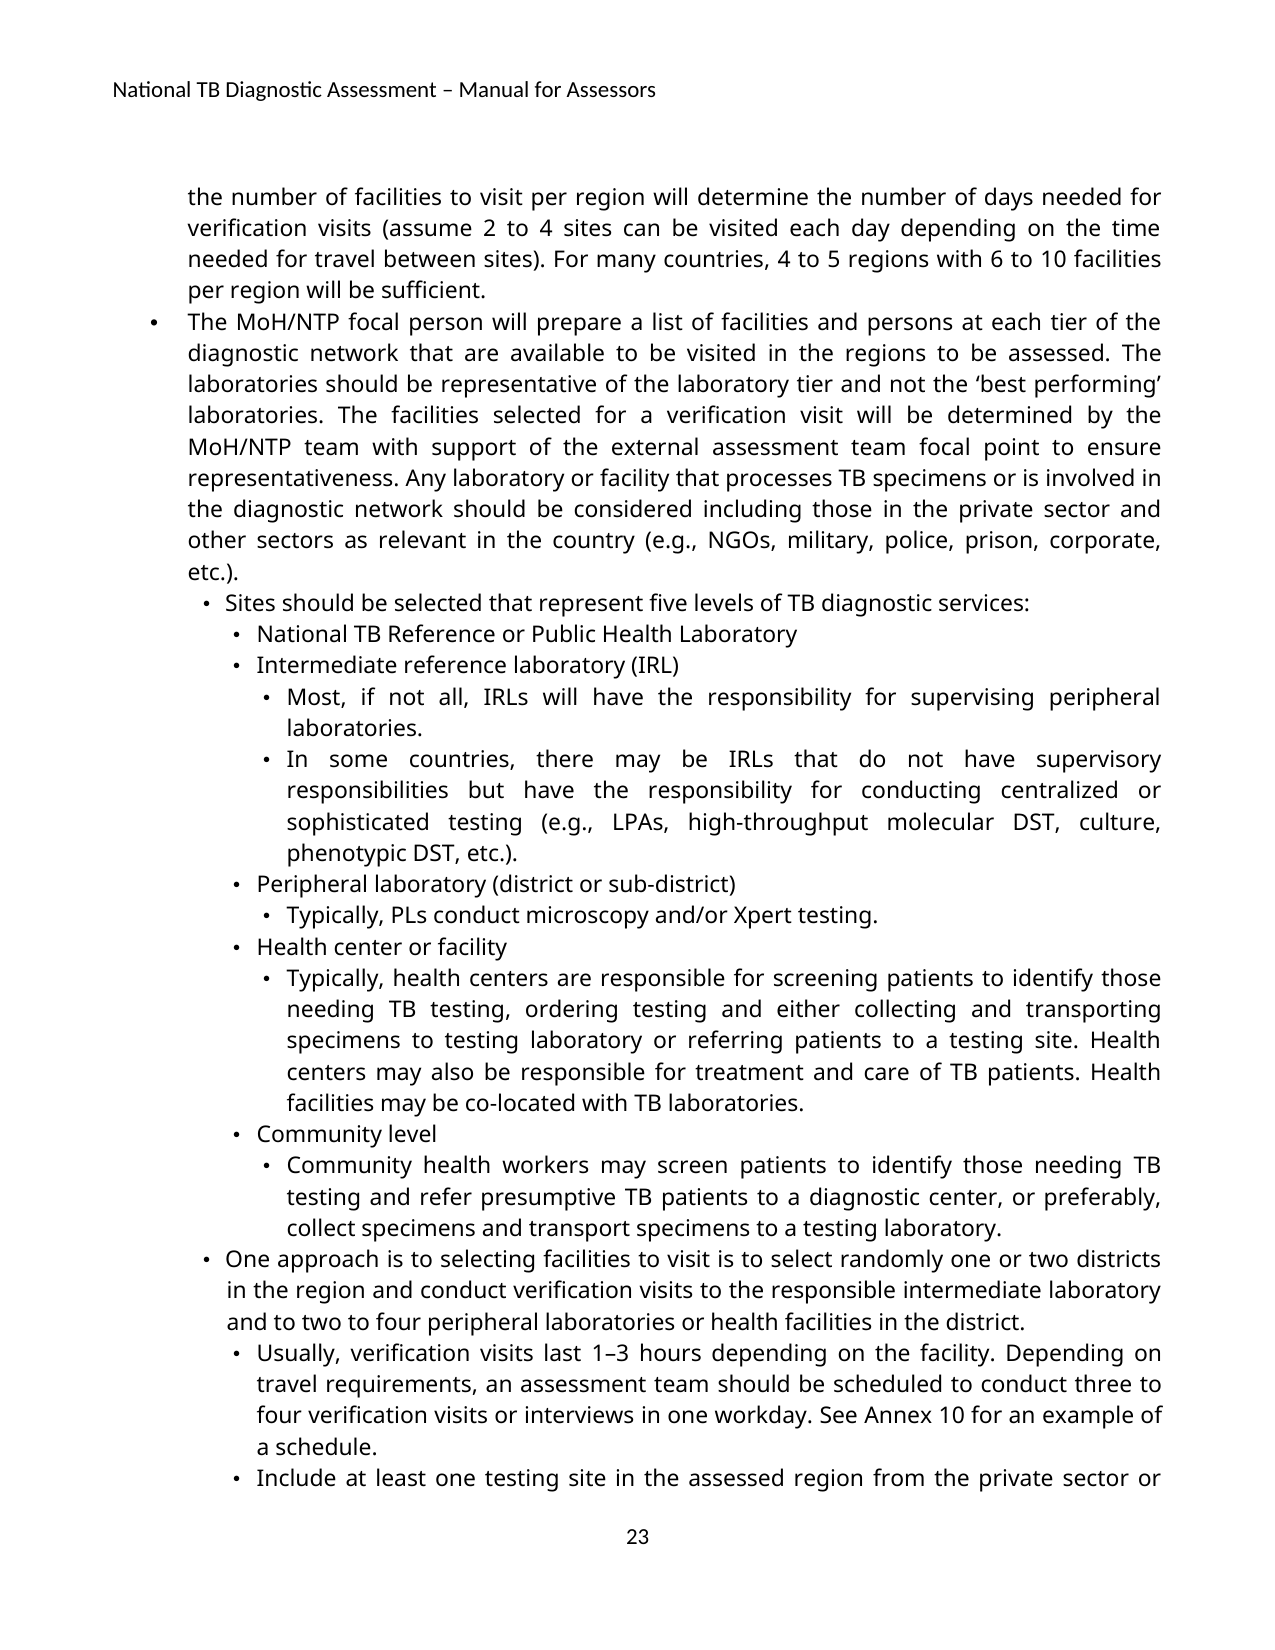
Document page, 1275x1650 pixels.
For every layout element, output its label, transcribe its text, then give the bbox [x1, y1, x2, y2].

list Peripheral laboratory (district or sub-district) [232, 868, 1162, 899]
list The MoH/NTP focal person will prepare a list of facilities and persons at each tier of the diagnostic network that are available to be visited in the regions to be assessed. The laboratories should be representative of the laboratory tier and not the ‘best performing’ laboratories. The facilities selected for a verification visit will be determined by the MoH/NTP team with support of the external assessment team focal point to ensure representativeness. Any laboratory or facility that processes TB specimens or is involved in the diagnostic network should be considered including those in the private sector and other sectors as relevant in the country (e.g., NGOs, military, police, prison, corporate, etc.). [150, 306, 1162, 587]
list Most, if not all, IRLs will have the responsibility for supervising peripheral laboratories. [262, 681, 1162, 743]
list Community health workers may screen patients to identify those needing TB testing and refer presumptive TB patients to a diagnostic center, or preferably, collect specimens and transport specimens to a testing laboratory. [262, 1149, 1162, 1243]
list Community level [232, 1118, 1162, 1149]
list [232, 1462, 1162, 1493]
list Usually, verification visits last 1–3 hours depending on the facility. Depending on travel requirements, an assessment team should be scheduled to conduct three to four verification visits or interviews in one workday. See Annex 10 for an example of a schedule. [232, 1337, 1162, 1462]
list Typically, PLs conduct microscopy and/or Xpert testing. [262, 899, 1162, 931]
list One approach is to selecting facilities to visit is to select randomly one or two districts in the region and conduct verification visits to the responsible intermediate laboratory and to two to four peripheral laboratories or health facilities in the district. [202, 1243, 1162, 1337]
list Health center or facility [232, 931, 1162, 962]
list Typically, health centers are responsible for screening patients to identify those needing TB testing, ordering testing and either collecting and transporting specimens to testing laboratory or referring patients to a testing site. Health centers may also be responsible for treatment and care of TB patients. Health facilities may be co-located with TB laboratories. [262, 962, 1162, 1118]
list In some countries, there may be IRLs that do not have supervisory responsibilities but have the responsibility for conducting centralized or sophisticated testing (e.g., LPAs, high-throughput molecular DST, culture, phenotypic DST, etc.). [262, 743, 1162, 868]
list National TB Reference or Public Health Laboratory [232, 618, 1162, 649]
list Sites should be selected that represent five levels of TB diagnostic services: [202, 587, 1162, 618]
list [150, 181, 1162, 306]
list Intermediate reference laboratory (IRL) [232, 649, 1162, 681]
